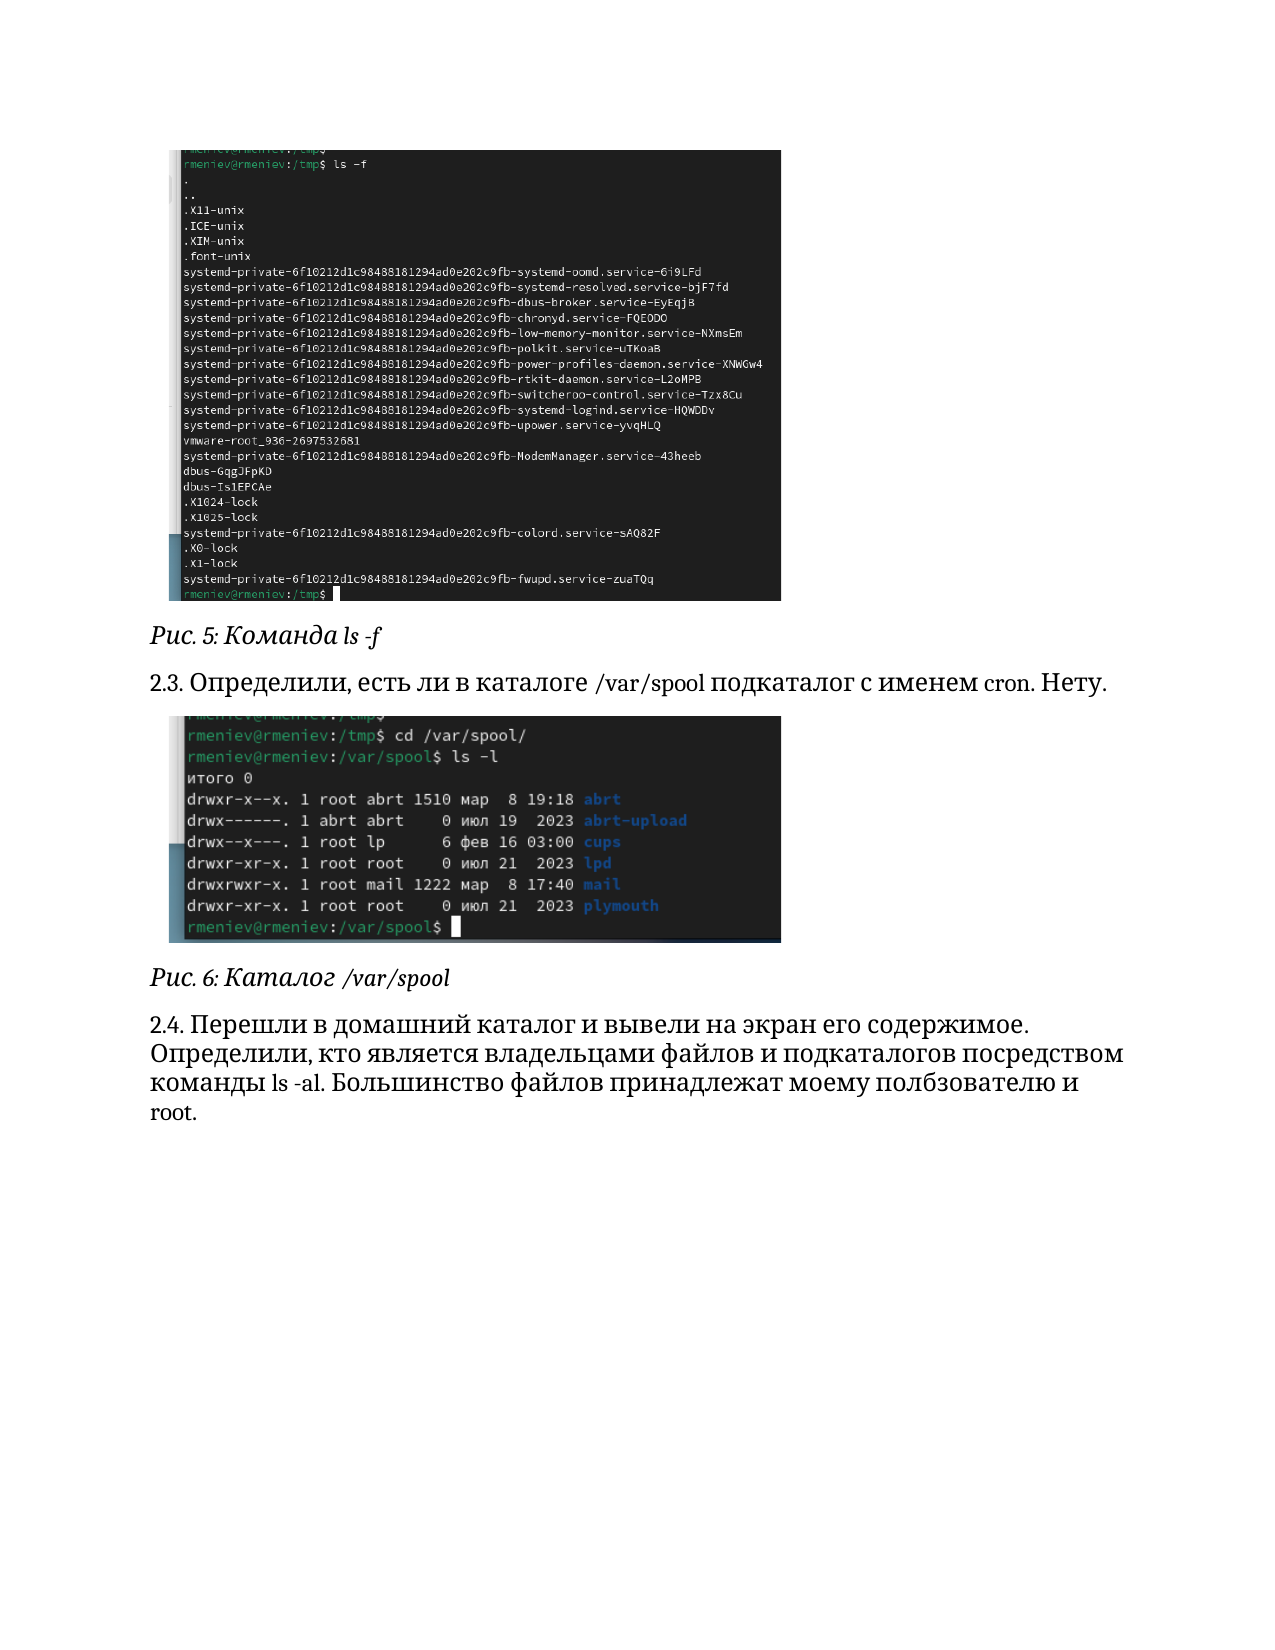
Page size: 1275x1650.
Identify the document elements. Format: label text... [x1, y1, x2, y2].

picture [168, 716, 782, 943]
picture [168, 150, 782, 601]
text Рис. 6: Каталог /var/spool [150, 964, 1125, 992]
text 2.3. Определили, есть ли в каталоге /var/spool подкаталог с именем cron. Нету. [150, 669, 1125, 698]
text 2.4. Перешли в домашний каталог и вывели на экран его содержимое. Определили, кто является владельцами файлов и подкаталогов посредством команды ls -al. Большинство файлов принадлежат моему полбзователю и root. [150, 1011, 1125, 1126]
text Рис. 5: Команда ls -f [150, 622, 1125, 651]
